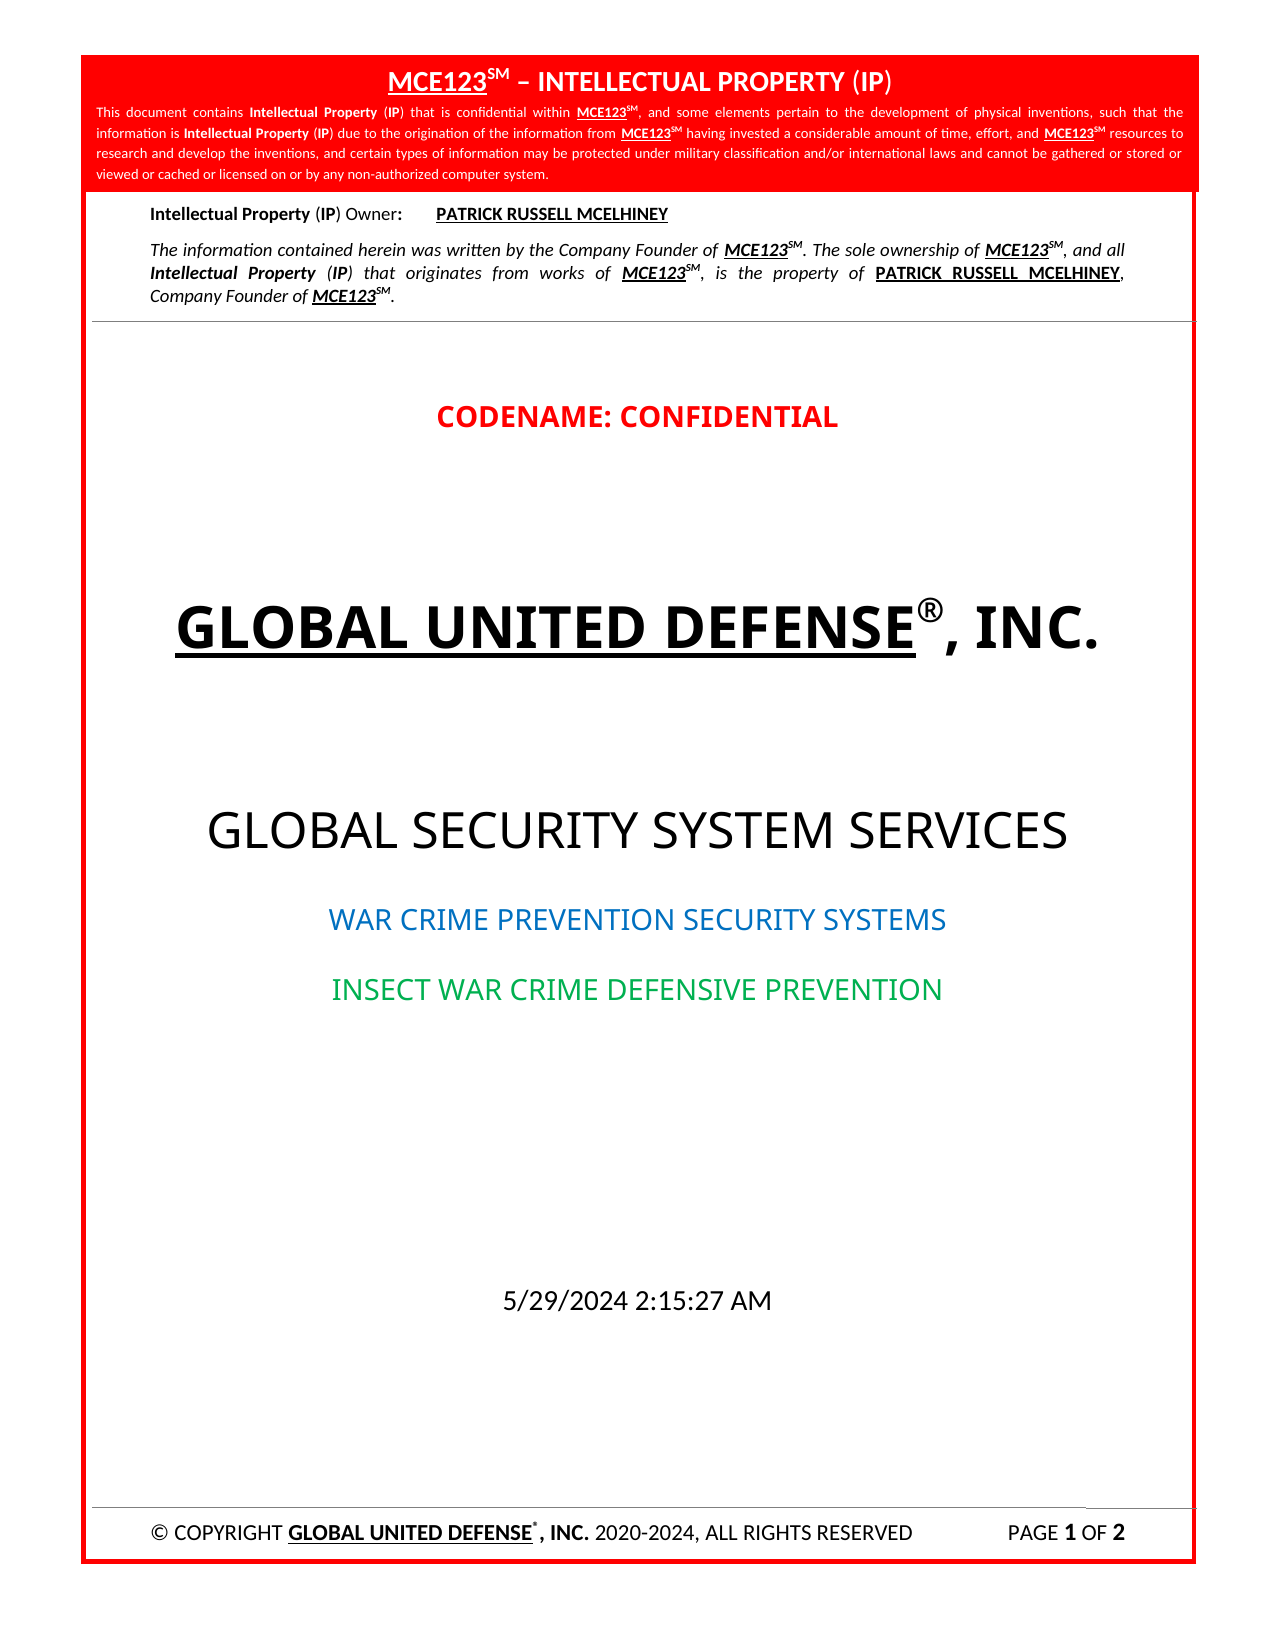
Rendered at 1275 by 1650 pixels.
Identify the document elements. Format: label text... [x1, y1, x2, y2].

text GLOBAL UNITED DEFENSE®, INC. [150, 586, 1125, 666]
text 5/29/2024 2:15:27 AM [150, 1282, 1125, 1318]
text GLOBAL SECURITY SYSTEM SERVICES [150, 796, 1125, 864]
text CODENAME: CONFIDENTIAL [150, 396, 1125, 436]
subtitle INSECT WAR CRIME DEFENSIVE PREVENTION [150, 969, 1125, 1009]
subtitle WAR CRIME PREVENTION SECURITY SYSTEMS [150, 899, 1125, 938]
